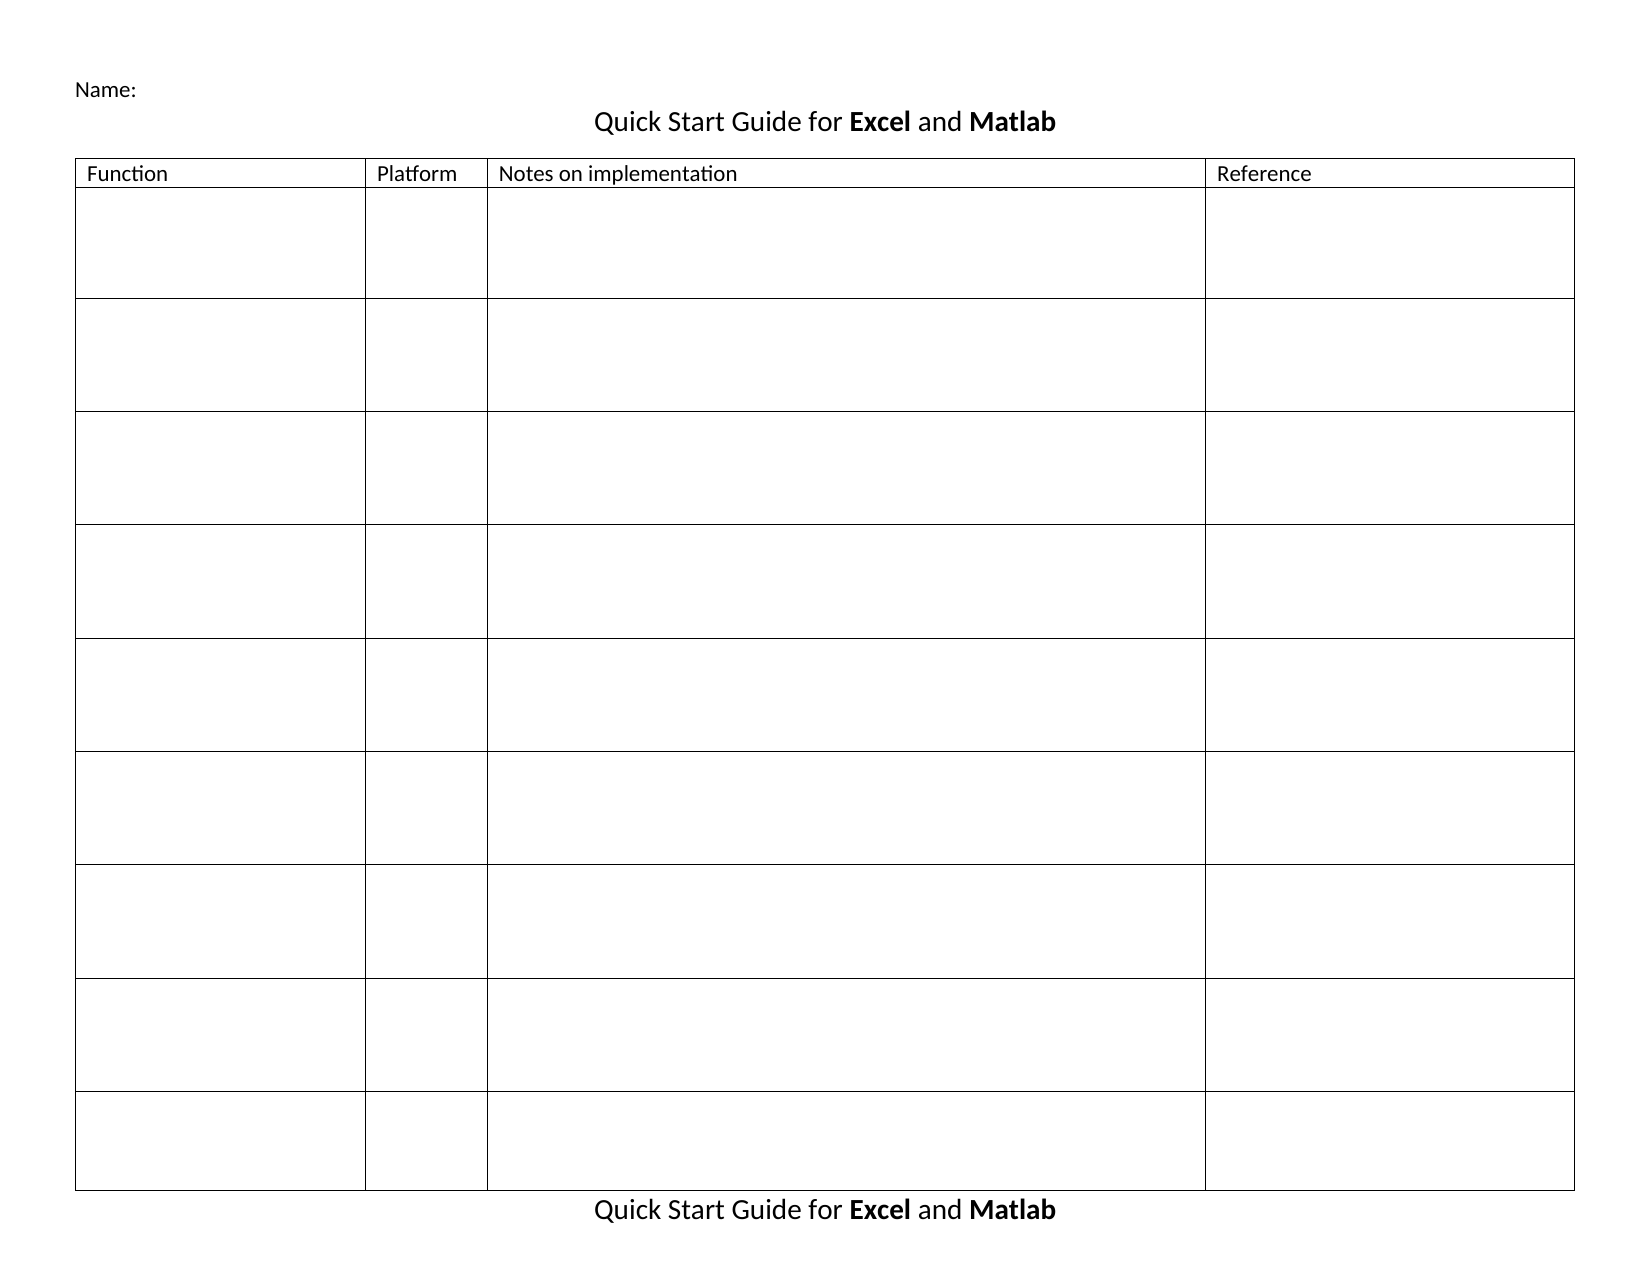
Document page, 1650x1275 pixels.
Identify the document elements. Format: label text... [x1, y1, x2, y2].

table_header Platform [366, 159, 487, 187]
table_cell [488, 1092, 1205, 1190]
table_cell [1206, 188, 1574, 298]
table_cell [488, 525, 1205, 638]
table_cell [76, 979, 365, 1091]
table_cell [1206, 1092, 1574, 1190]
table_cell [1206, 979, 1574, 1091]
table_cell [1206, 525, 1574, 638]
table_cell [366, 639, 487, 751]
table_cell [488, 979, 1205, 1091]
table_cell [76, 752, 365, 864]
table_cell [76, 639, 365, 751]
table_cell [366, 299, 487, 411]
table_cell [1206, 865, 1574, 978]
table_cell [366, 525, 487, 638]
table_cell [76, 188, 365, 298]
table_header Reference [1206, 159, 1574, 187]
table_cell [1206, 412, 1574, 524]
table_cell [1206, 639, 1574, 751]
table_cell [488, 412, 1205, 524]
table_cell [366, 188, 487, 298]
table_cell [1206, 752, 1574, 864]
text Quick Start Guide for Excel and Matlab [75, 103, 1575, 139]
table_cell [76, 412, 365, 524]
table_cell [76, 299, 365, 411]
table_cell [76, 1092, 365, 1190]
table_cell [76, 525, 365, 638]
table_cell [488, 752, 1205, 864]
table_cell [366, 1092, 487, 1190]
table_cell [488, 188, 1205, 298]
table_cell [366, 412, 487, 524]
table_cell [366, 979, 487, 1091]
table_cell [488, 299, 1205, 411]
table_cell [76, 865, 365, 978]
table_cell [366, 865, 487, 978]
table_cell [488, 639, 1205, 751]
table_cell [1206, 299, 1574, 411]
table_cell [366, 752, 487, 864]
table_cell [488, 865, 1205, 978]
text Quick Start Guide for Excel and Matlab [75, 1191, 1575, 1227]
table_header Function [76, 159, 365, 187]
table_header Notes on implementation [488, 159, 1205, 187]
